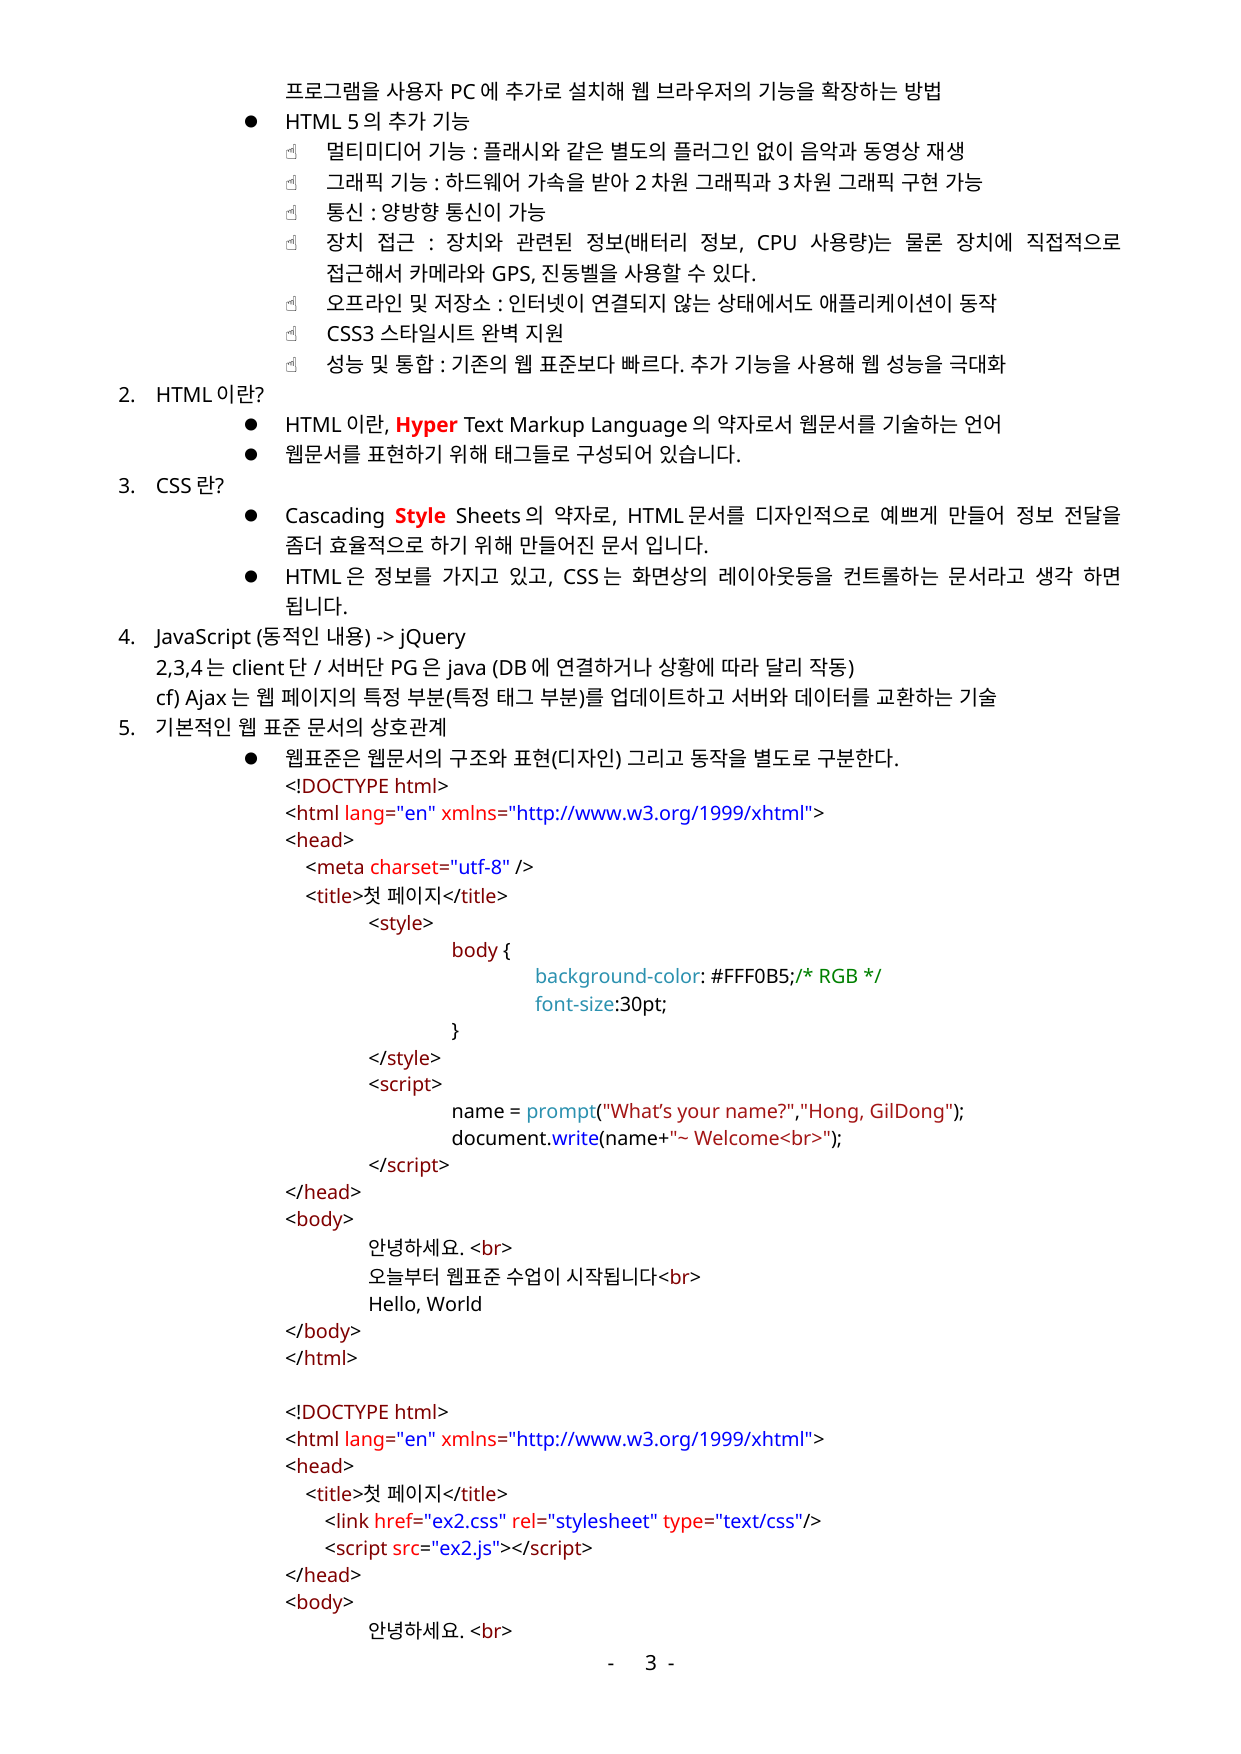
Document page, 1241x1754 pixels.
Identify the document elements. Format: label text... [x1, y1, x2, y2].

text background-color: #FFF0B5;/* RGB */ [285, 963, 1122, 990]
text </script> [285, 1152, 1122, 1179]
list 그래픽 기능 : 하드웨어 가속을 받아 2차원 그래픽과 3차원 그래픽 구현 가능 [285, 166, 1122, 196]
list 통신 : 양방향 통신이 가능 [285, 196, 1122, 227]
text </style> [285, 1044, 1122, 1071]
text cf) Ajax는 웹 페이지의 특정 부분(특정 태그 부분)를 업데이트하고 서버와 데이터를 교환하는 기술 [156, 681, 1122, 712]
text <body> [285, 1589, 1122, 1616]
text name = prompt("What’s your name?","Hong, GilDong"); [285, 1098, 1122, 1125]
list 기본적인 웹 표준 문서의 상호관계 [118, 712, 1122, 742]
text <body> [285, 1206, 1122, 1233]
text 안녕하세요. <br> [285, 1616, 1122, 1644]
text 오늘부터 웹표준 수업이 시작됩니다<br> [285, 1261, 1122, 1290]
text <title>첫 페이지</title> [285, 880, 1122, 909]
list HTML 5의 추가 기능 [243, 105, 1122, 136]
text font-size:30pt; [285, 990, 1122, 1017]
text </html> [285, 1344, 1122, 1371]
text <html lang="en" xmlns="http://www.w3.org/1999/xhtml"> [285, 799, 1122, 826]
text </head> [285, 1179, 1122, 1206]
text <meta charset="utf-8" /> [285, 853, 1122, 880]
list HTML이란? [118, 378, 1122, 408]
list 성능 및 통합 : 기존의 웹 표준보다 빠르다. 추가 기능을 사용해 웹 성능을 극대화 [285, 348, 1122, 378]
list JavaScript (동적인 내용) -> jQuery [118, 621, 1122, 651]
text Hello, World [285, 1290, 1122, 1317]
list CSS3 스타일시트 완벽 지원 [285, 317, 1122, 348]
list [243, 75, 1122, 105]
text <style> [285, 909, 1122, 936]
text <head> [285, 1452, 1122, 1479]
list 웹문서를 표현하기 위해 태그들로 구성되어 있습니다. [243, 439, 1122, 469]
text document.write(name+"~ Welcome<br>"); [285, 1125, 1122, 1152]
text <head> [285, 826, 1122, 853]
text <title>첫 페이지</title> [285, 1479, 1122, 1508]
text 안녕하세요. <br> [285, 1233, 1122, 1261]
list 오프라인 및 저장소 : 인터넷이 연결되지 않는 상태에서도 애플리케이션이 동작 [285, 287, 1122, 317]
text <script> [285, 1071, 1122, 1098]
list HTML은 정보를 가지고 있고, CSS는 화면상의 레이아웃등을 컨트롤하는 문서라고 생각 하면 됩니다. [243, 560, 1122, 621]
list 웹표준은 웹문서의 구조와 표현(디자인) 그리고 동작을 별도로 구분한다. [243, 742, 1122, 772]
text <!DOCTYPE html> [285, 1398, 1122, 1425]
text } [285, 1017, 1122, 1044]
text <script src="ex2.js"></script> [285, 1535, 1122, 1562]
text body { [285, 936, 1122, 963]
text </body> [285, 1317, 1122, 1344]
list 멀티미디어 기능 : 플래시와 같은 별도의 플러그인 없이 음악과 동영상 재생 [285, 136, 1122, 166]
text <link href="ex2.css" rel="stylesheet" type="text/css"/> [285, 1508, 1122, 1535]
list HTML이란, Hyper Text Markup Language의 약자로서 웹문서를 기술하는 언어 [243, 408, 1122, 439]
list Cascading Style Sheets의 약자로, HTML문서를 디자인적으로 예쁘게 만들어 정보 전달을 좀더 효율적으로 하기 위해 만들어진 문서 입니다. [243, 499, 1122, 560]
list 장치 접근 : 장치와 관련된 정보(배터리 정보, CPU 사용량)는 물론 장치에 직접적으로 접근해서 카메라와 GPS, 진동벨을 사용할 수 있다. [285, 227, 1122, 287]
text <!DOCTYPE html> [285, 772, 1122, 799]
text </head> [285, 1562, 1122, 1589]
list CSS란? [118, 469, 1122, 499]
text 2,3,4는 client단 / 서버단 PG은 java (DB에 연결하거나 상황에 따라 달리 작동) [156, 651, 1122, 681]
text <html lang="en" xmlns="http://www.w3.org/1999/xhtml"> [285, 1425, 1122, 1452]
